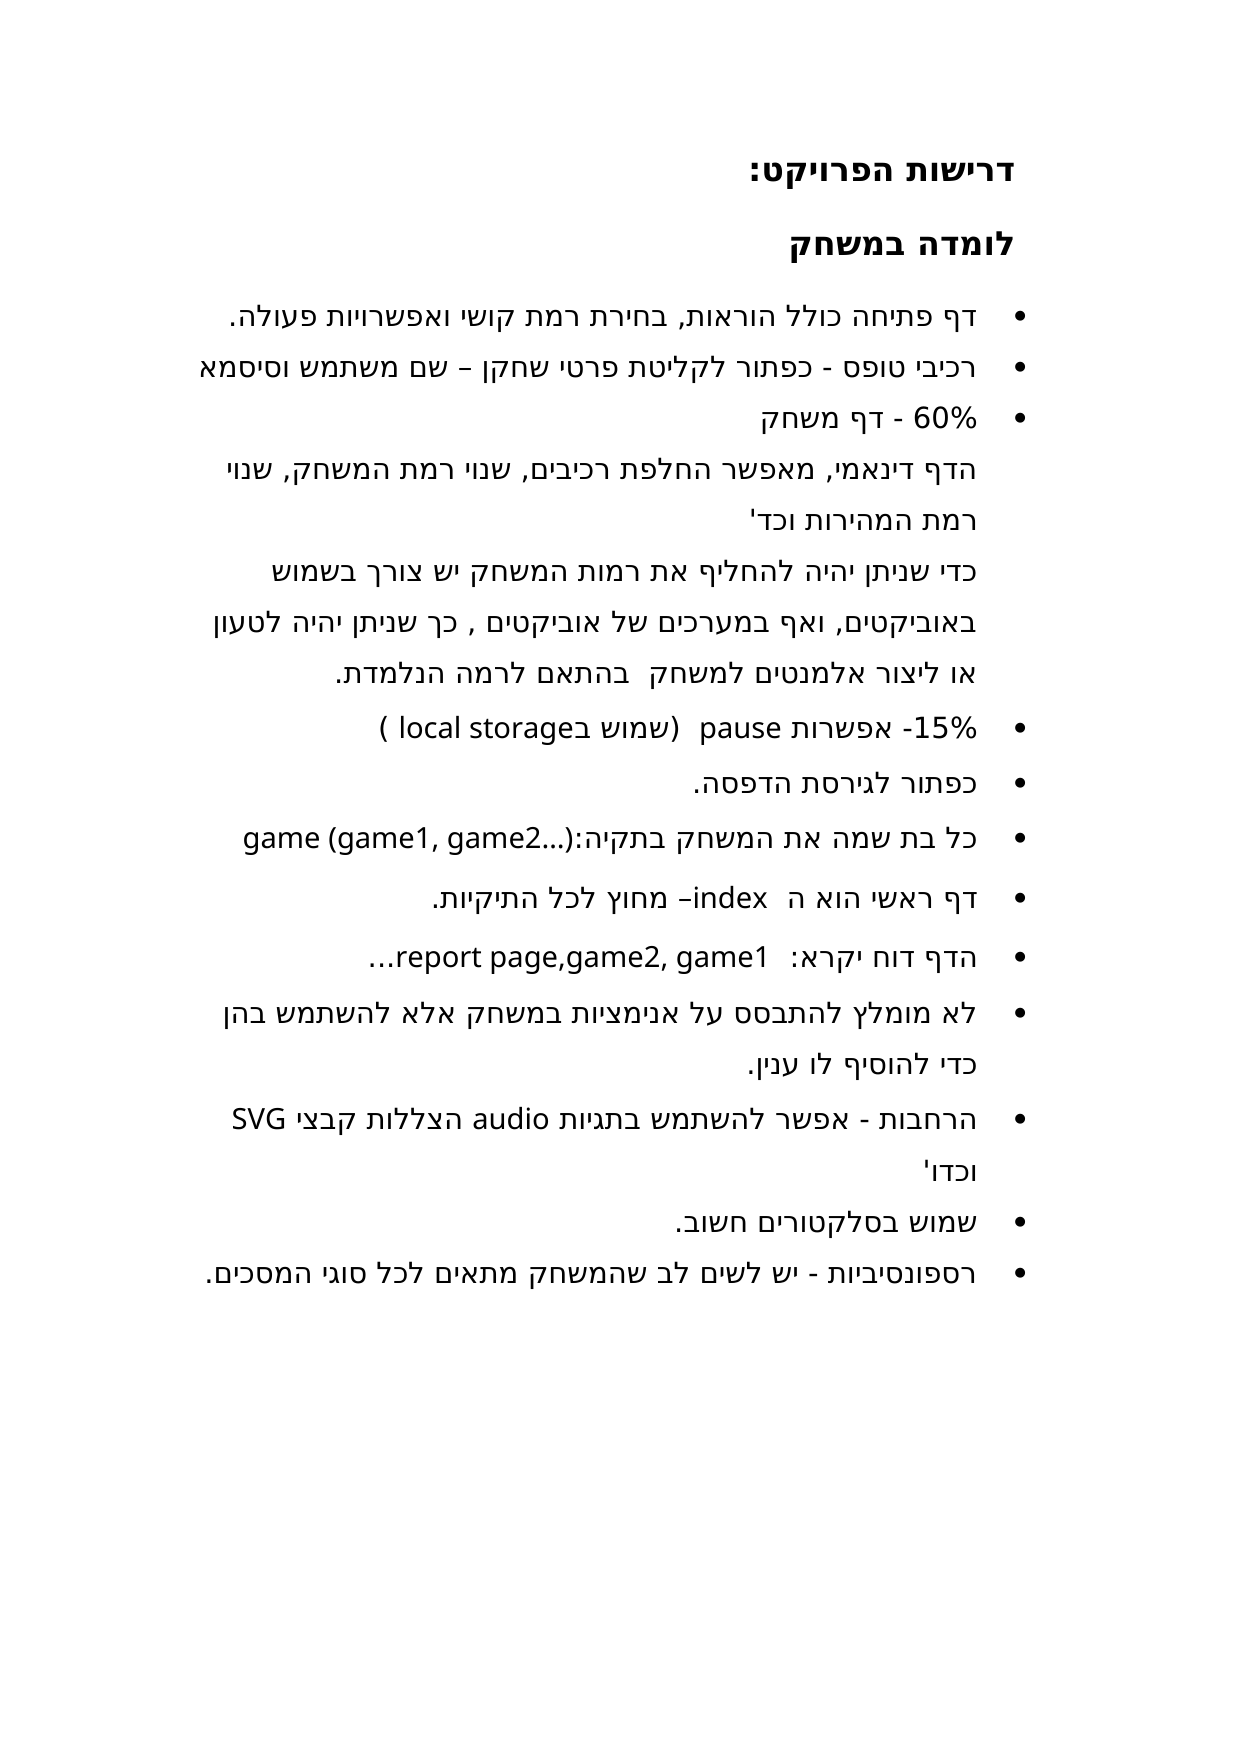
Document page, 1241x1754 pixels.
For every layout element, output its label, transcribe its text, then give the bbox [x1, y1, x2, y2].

list הדף דינאמי, מאפשר החלפת רכיבים, שנוי רמת המשחק, שנוי רמת המהירות וכד' [187, 453, 978, 537]
list דף ראשי הוא ה index– מחוץ לכל התיקיות. [187, 877, 1015, 917]
list שמוש בסלקטורים חשוב. [187, 1206, 1015, 1239]
text לומדה במשחק [187, 225, 1015, 264]
list הרחבות - אפשר להשתמש בתגיות audio הצללות קבצי SVG וכדו' [187, 1098, 1015, 1189]
list דף פתיחה כולל הוראות, בחירת רמת קושי ואפשרויות פעולה. [187, 300, 1015, 334]
text דרישות הפרויקט: [187, 150, 1015, 189]
list כפתור לגירסת הדפסה. [187, 767, 1015, 801]
list רספונסיביות - יש לשים לב שהמשחק מתאים לכל סוגי המסכים. [187, 1257, 1015, 1291]
list רכיבי טופס - כפתור לקליטת פרטי שחקן – שם משתמש וסיסמא [187, 351, 1015, 385]
list 60% - דף משחק [187, 402, 1015, 436]
list 15%- אפשרות pause (שמוש בlocal storage ) [187, 707, 1015, 747]
list כל בת שמה את המשחק בתקיה:game (game1, game2…) [187, 818, 1015, 857]
list כדי שניתן יהיה להחליף את רמות המשחק יש צורך בשמוש באוביקטים, ואף במערכים של אוביקטים , כך שניתן יהיה לטעון או ליצור אלמנטים למשחק בהתאם לרמה הנלמדת. [187, 554, 978, 690]
list לא מומלץ להתבסס על אנימציות במשחק אלא להשתמש בהן כדי להוסיף לו ענין. [187, 996, 1015, 1081]
list הדף דוח יקרא: report page,game2, game1... [187, 937, 1015, 976]
